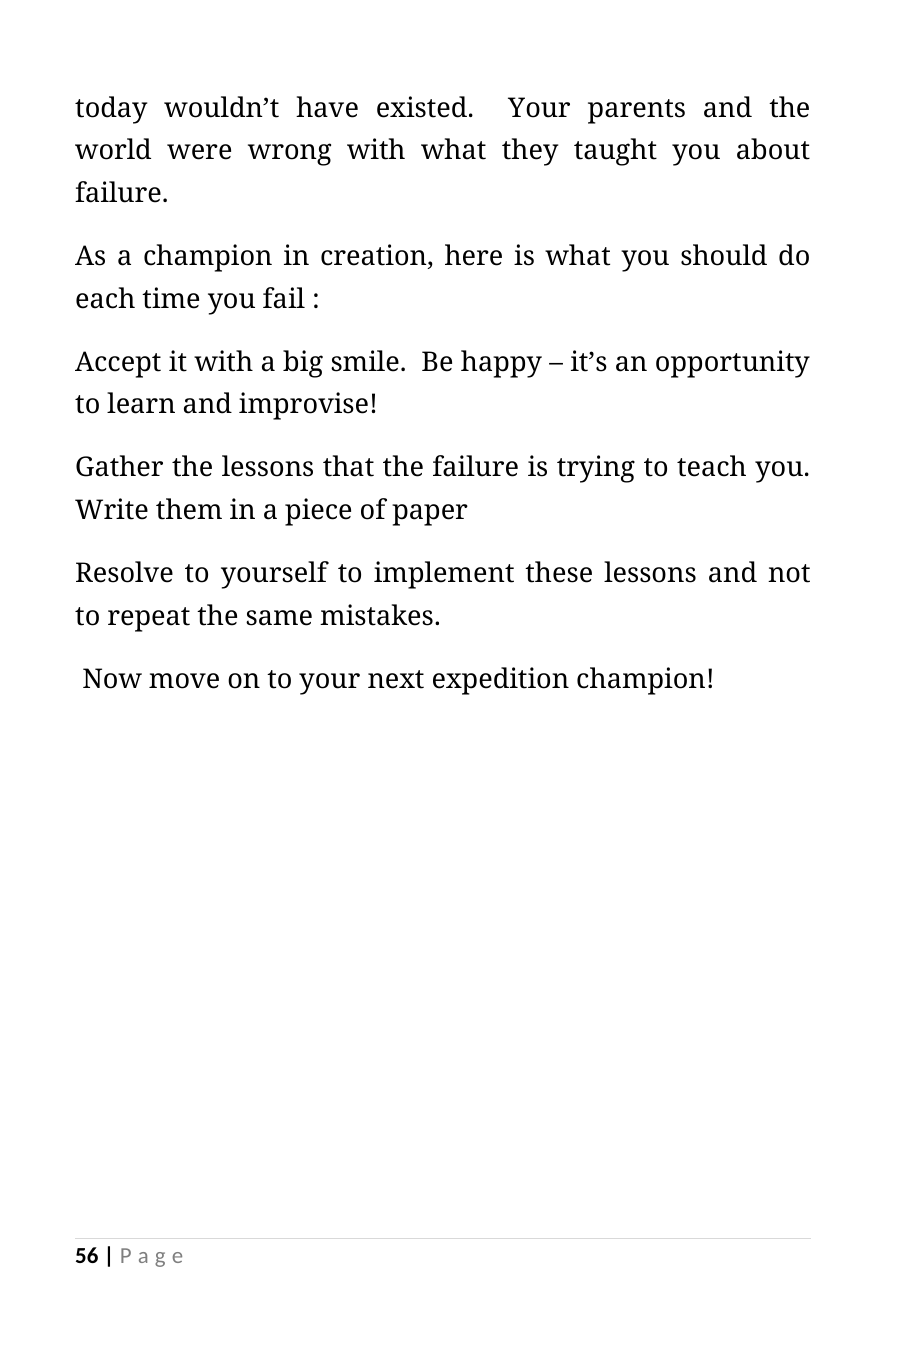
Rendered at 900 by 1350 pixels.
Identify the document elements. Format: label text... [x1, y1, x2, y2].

text Resolve to yourself to implement these lessons and not to repeat the same mistakes. [75, 553, 811, 633]
text As a champion in creation, here is what you should do each time you fail : [75, 237, 811, 316]
text Gather the lessons that the failure is trying to teach you. Write them in a piece of paper [75, 448, 811, 527]
text Now move on to your next expedition champion! [75, 659, 811, 696]
text Accept it with a big smile. Be happy – it’s an opportunity to learn and improvise! [75, 342, 811, 422]
